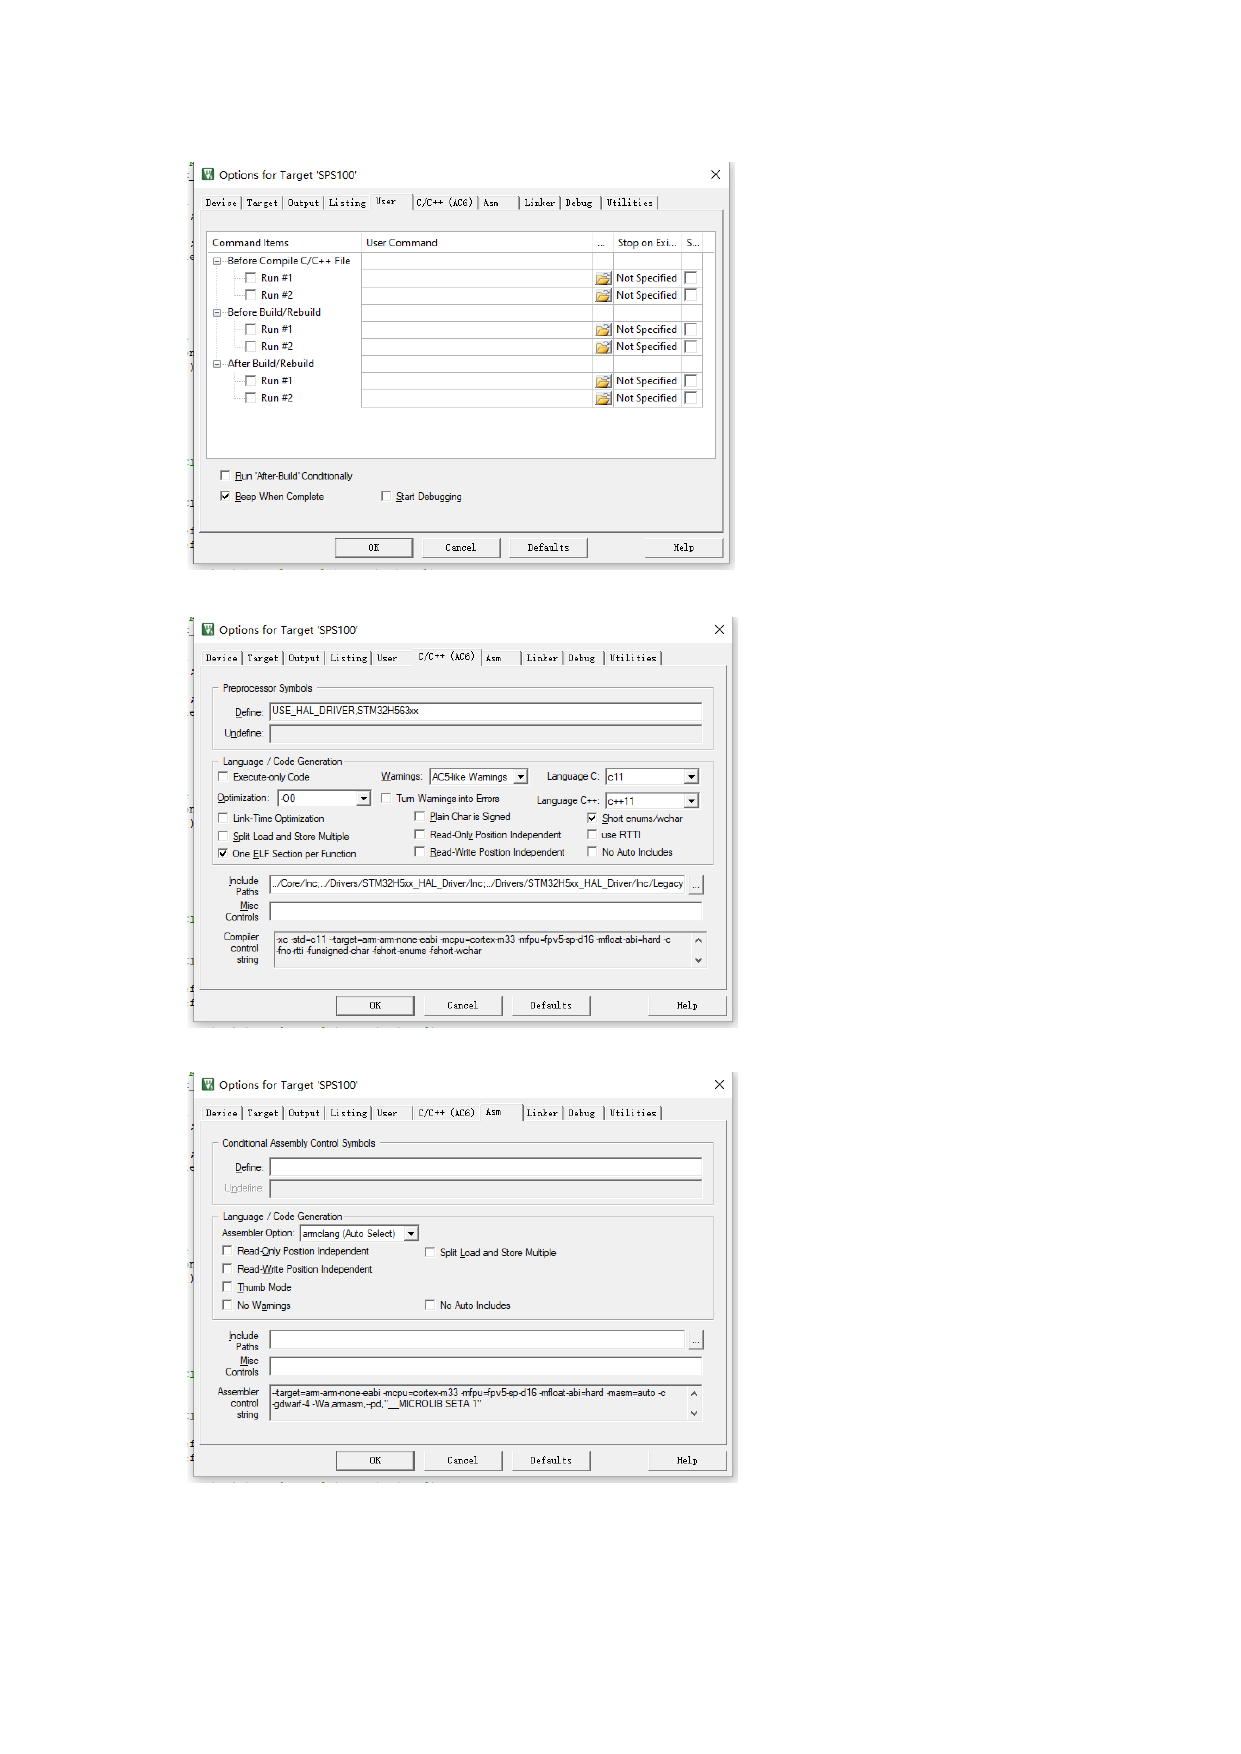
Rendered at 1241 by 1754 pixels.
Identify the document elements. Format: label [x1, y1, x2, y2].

picture [187, 617, 739, 1028]
picture [187, 162, 735, 570]
picture [187, 1072, 739, 1483]
